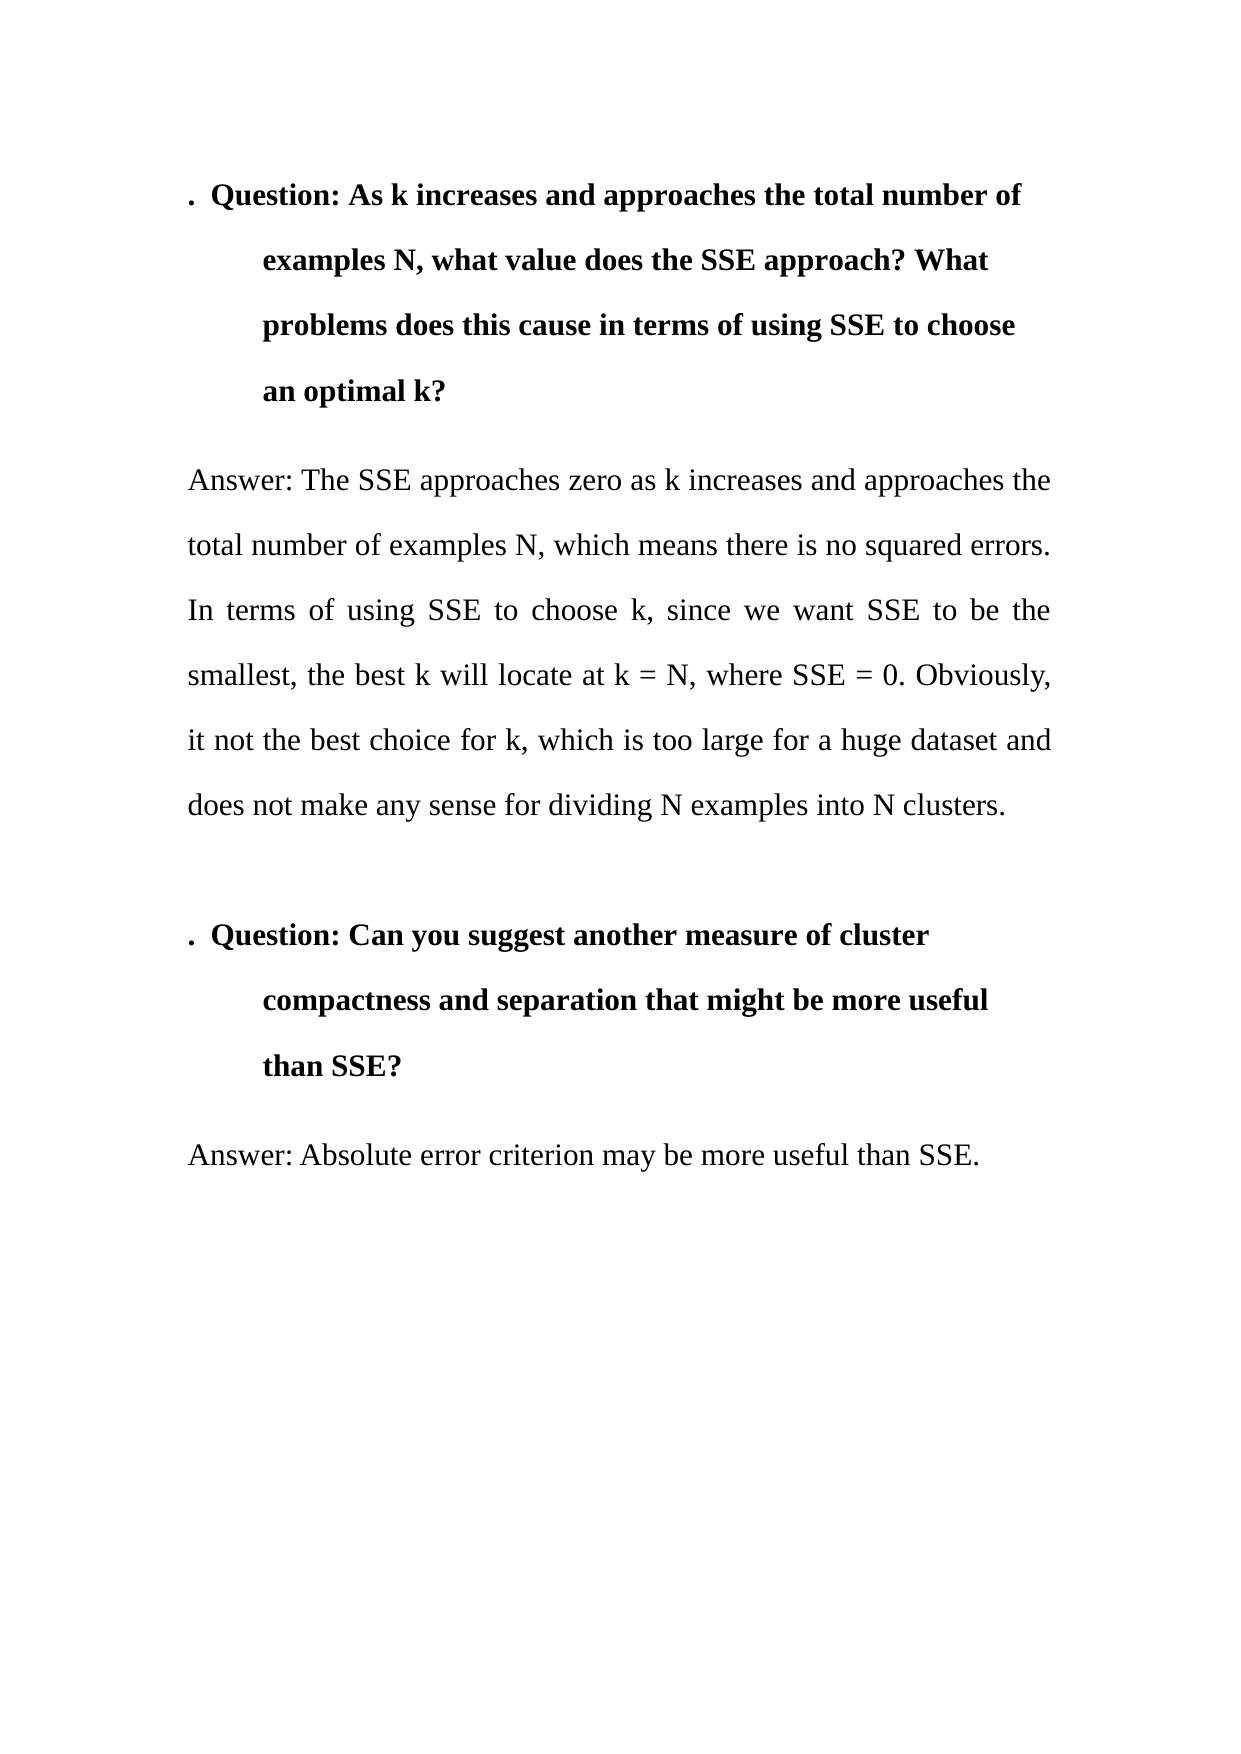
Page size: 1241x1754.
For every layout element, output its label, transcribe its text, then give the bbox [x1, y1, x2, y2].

list Question: Can you suggest another measure of cluster compactness and separation that might be more useful than SSE? [187, 902, 1053, 1097]
text Answer: The SSE approaches zero as k increases and approaches the total number of examples N, which means there is no squared errors. In terms of using SSE to choose k, since we want SSE to be the smallest, the best k will locate at k = N, where SSE = 0. Obviously, it not the best choice for k, which is too large for a huge dataset and does not make any sense for dividing N examples into N clusters. [187, 447, 1053, 837]
text Answer: Absolute error criterion may be more useful than SSE. [187, 1122, 1053, 1187]
list Question: As k increases and approaches the total number of examples N, what value does the SSE approach? What problems does this cause in terms of using SSE to choose an optimal k? [187, 162, 1053, 422]
